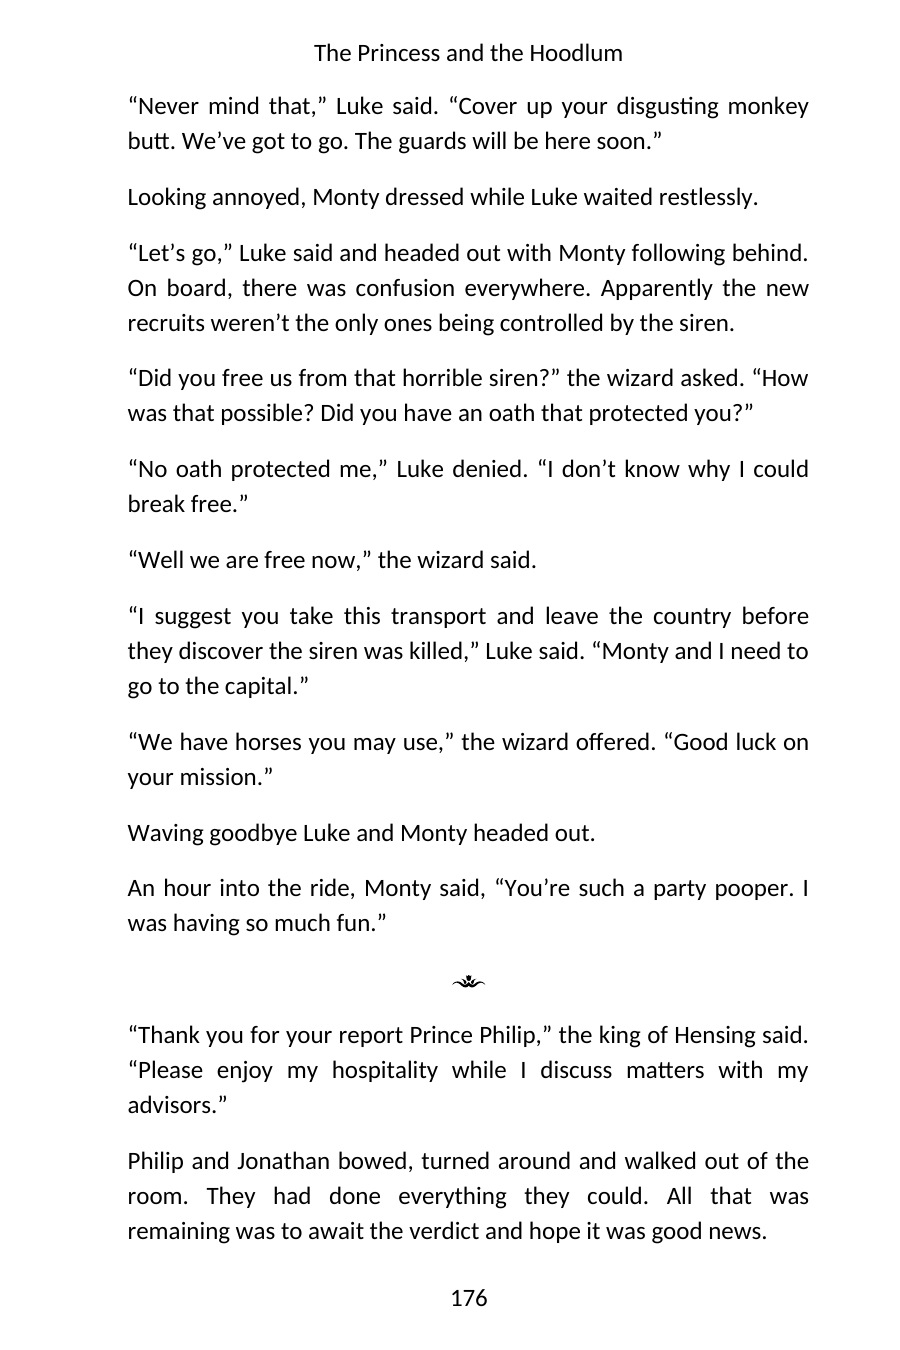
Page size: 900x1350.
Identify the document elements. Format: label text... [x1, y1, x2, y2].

text “Thank you for your report Prince Philip,” the king of Hensing said. “Please enjoy my hospitality while I discuss matters with my advisors.” [127, 1019, 810, 1120]
text “Did you free us from that horrible siren?” the wizard asked. “How was that possible? Did you have an oath that protected you?” [127, 362, 810, 428]
text “Never mind that,” Luke said. “Cover up your disgusting monkey butt. We’ve got to go. The guards will be here soon.” [127, 90, 810, 156]
text “Let’s go,” Luke said and headed out with Monty following behind. On board, there was confusion everywhere. Apparently the new recruits weren’t the only ones being controlled by the siren. [127, 237, 810, 337]
text An hour into the ride, Monty said, “You’re such a party pooper. I was having so much fun.” [127, 872, 810, 938]
text Philip and Jonathan bowed, turned around and walked out of the room. They had done everything they could. All that was remaining was to await the verdict and hope it was good news. [127, 1145, 810, 1246]
text “I suggest you take this transport and leave the country before they discover the siren was killed,” Luke said. “Monty and I need to go to the capital.” [127, 600, 810, 701]
text “We have horses you may use,” the wizard offered. “Good luck on your mission.” [127, 726, 810, 791]
text “Well we are free now,” the wizard said. [127, 544, 810, 575]
text Waving goodbye Luke and Monty headed out. [127, 817, 810, 847]
text Looking annoyed, Monty dressed while Luke waited restlessly. [127, 181, 810, 211]
text “No oath protected me,” Luke denied. “I don’t know why I could break free.” [127, 453, 810, 519]
text ~ [127, 963, 810, 994]
